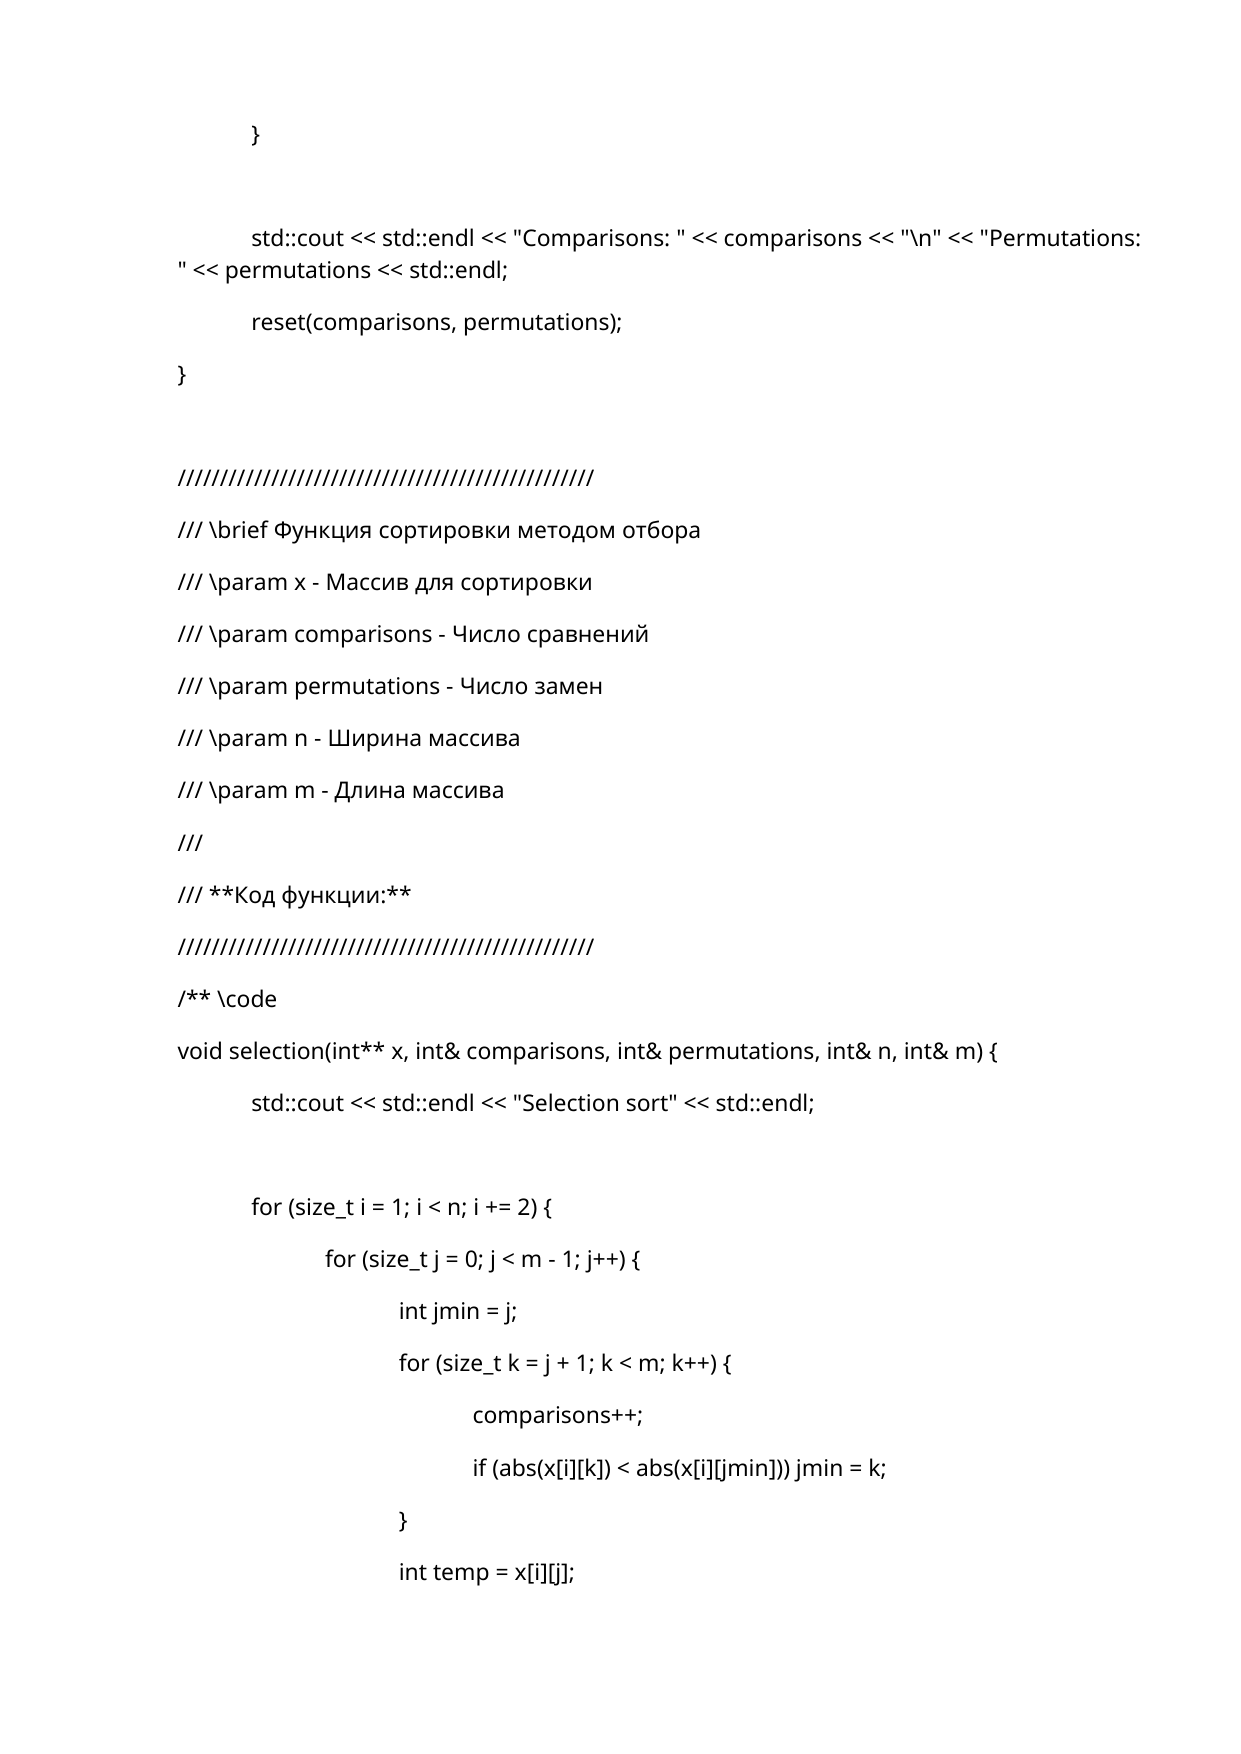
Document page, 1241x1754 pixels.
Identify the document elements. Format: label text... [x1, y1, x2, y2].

text /// **Код функции:** [177, 878, 1152, 910]
text comparisons++; [177, 1399, 1152, 1431]
text /// \param comparisons - Число сравнений [177, 618, 1152, 649]
text int jmin = j; [177, 1295, 1152, 1326]
text std::cout << std::endl << "Selection sort" << std::endl; [177, 1087, 1152, 1118]
text std::cout << std::endl << "Comparisons: " << comparisons << "\n" << "Permutations: " << permutations << std::endl; [177, 222, 1152, 285]
text /// [177, 826, 1152, 858]
text /// \param m - Длина массива [177, 774, 1152, 806]
text /// \brief Функция сортировки методом отбора [177, 514, 1152, 545]
text /// \param x - Массив для сортировки [177, 566, 1152, 597]
text } [177, 118, 1152, 149]
text void selection(int** x, int& comparisons, int& permutations, int& n, int& m) { [177, 1035, 1152, 1066]
text } [177, 1503, 1152, 1535]
text /// \param permutations - Число замен [177, 670, 1152, 701]
text ///////////////////////////////////////////////// [177, 931, 1152, 962]
text ///////////////////////////////////////////////// [177, 462, 1152, 493]
text /** \code [177, 983, 1152, 1014]
text if (abs(x[i][k]) < abs(x[i][jmin])) jmin = k; [177, 1451, 1152, 1483]
text for (size_t j = 0; j < m - 1; j++) { [177, 1243, 1152, 1274]
text } [177, 358, 1152, 389]
text /// \param n - Ширина массива [177, 722, 1152, 753]
text for (size_t i = 1; i < n; i += 2) { [177, 1191, 1152, 1222]
text int temp = x[i][j]; [177, 1556, 1152, 1587]
text for (size_t k = j + 1; k < m; k++) { [177, 1347, 1152, 1378]
text reset(comparisons, permutations); [177, 306, 1152, 337]
